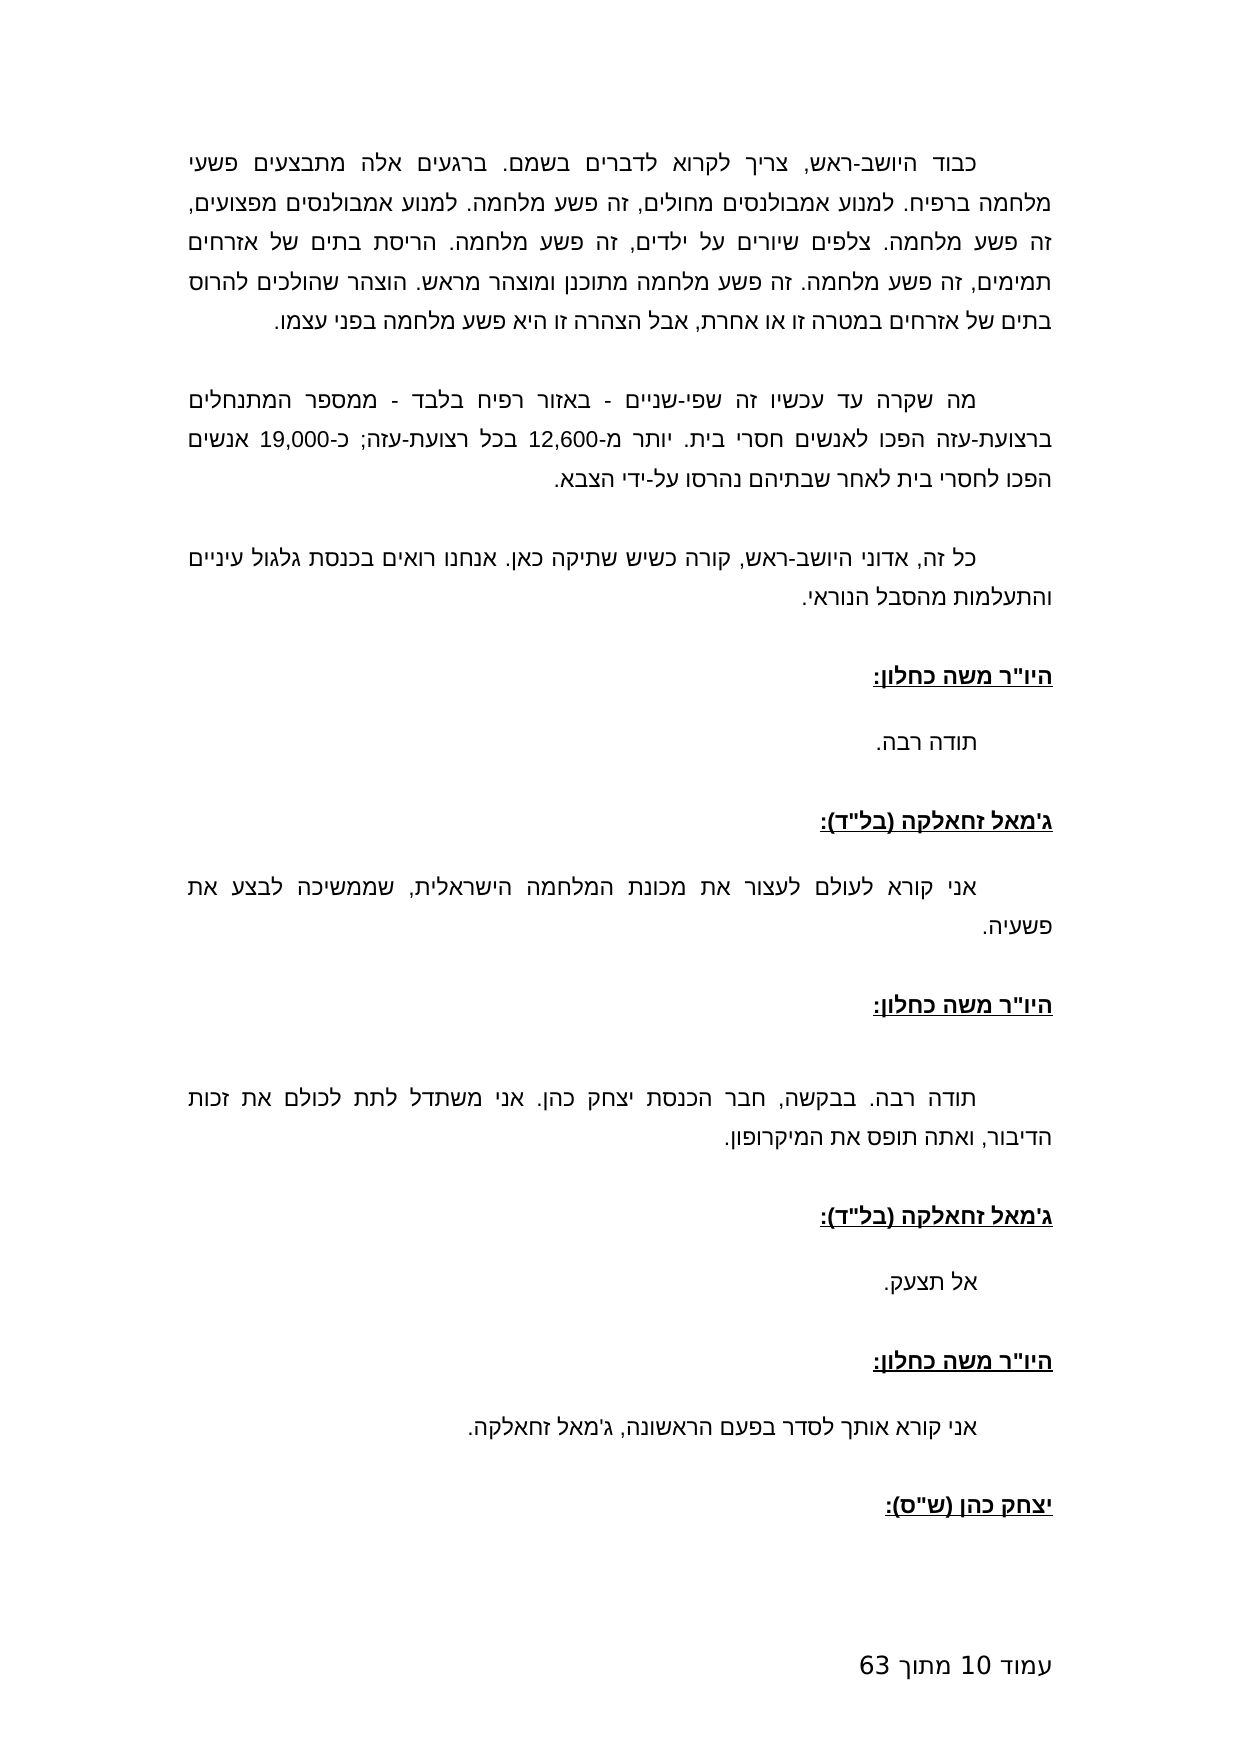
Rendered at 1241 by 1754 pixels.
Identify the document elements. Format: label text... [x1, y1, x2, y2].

text תודה רבה. [187, 729, 1053, 755]
text יצחק כהן (ש"ס): [187, 1492, 1053, 1519]
text אל תצעק. [187, 1269, 1053, 1295]
text כל זה, אדוני היושב-ראש, קורה כשיש שתיקה כאן. אנחנו רואים בכנסת גלגול עיניים והתעלמות מהסבל הנוראי. [187, 545, 1053, 611]
text אני קורא אותך לסדר בפעם הראשונה, ג'מאל זחאלקה. [187, 1413, 1053, 1440]
text מה שקרה עד עכשיו זה שפי-שניים - באזור רפיח בלבד - ממספר המתנחלים ברצועת-עזה הפכו לאנשים חסרי בית. יותר מ-12,600 בכל רצועת-עזה; כ-19,000 אנשים הפכו לחסרי בית לאחר שבתיהם נהרסו על-ידי הצבא. [187, 387, 1053, 492]
text אני קורא לעולם לעצור את מכונת המלחמה הישראלית, שממשיכה לבצע את פשעיה. [187, 874, 1053, 940]
text תודה רבה. בבקשה, חבר הכנסת יצחק כהן. אני משתדל לתת לכולם את זכות הדיבור, ואתה תופס את המיקרופון. [187, 1084, 1053, 1150]
text היו"ר משה כחלון: [187, 992, 1053, 1019]
text היו"ר משה כחלון: [187, 663, 1053, 689]
text כבוד היושב-ראש, צריך לקרוא לדברים בשמם. ברגעים אלה מתבצעים פשעי מלחמה ברפיח. למנוע אמבולנסים מחולים, זה פשע מלחמה. למנוע אמבולנסים מפצועים, זה פשע מלחמה. צלפים שיורים על ילדים, זה פשע מלחמה. הריסת בתים של אזרחים תמימים, זה פשע מלחמה. זה פשע מלחמה מתוכנן ומוצהר מראש. הוצהר שהולכים להרוס בתים של אזרחים במטרה זו או אחרת, אבל הצהרה זו היא פשע מלחמה בפני עצמו. [187, 150, 1053, 334]
text ג'מאל זחאלקה (בל"ד): [187, 808, 1053, 834]
text היו"ר משה כחלון: [187, 1348, 1053, 1374]
text ג'מאל זחאלקה (בל"ד): [187, 1203, 1053, 1229]
